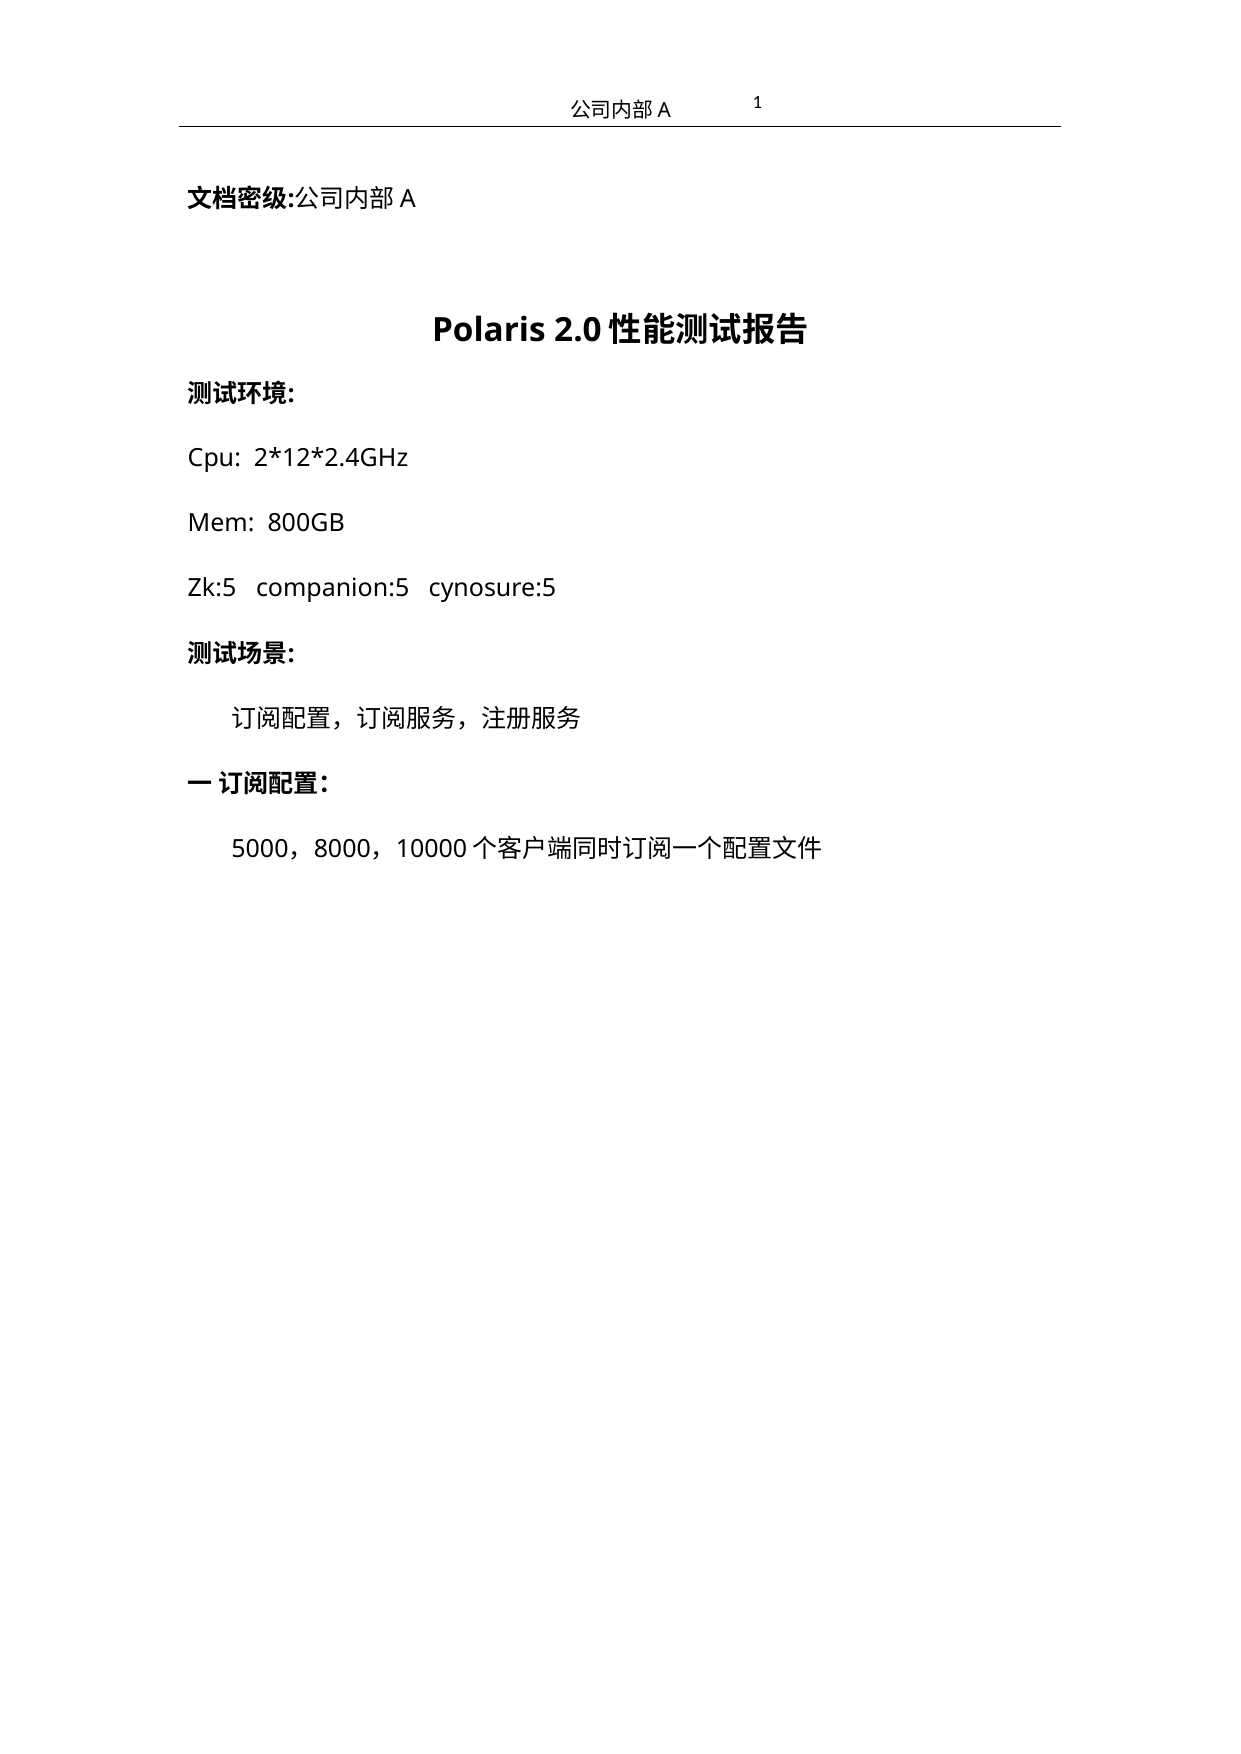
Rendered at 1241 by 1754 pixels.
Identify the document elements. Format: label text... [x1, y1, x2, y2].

text Zk:5 companion:5 cynosure:5 [187, 554, 1053, 619]
text Cpu: 2*12*2.4GHz [187, 424, 1053, 489]
text 订阅配置，订阅服务，注册服务 [187, 684, 1053, 749]
text Mem: 800GB [187, 489, 1053, 554]
text 一 订阅配置： [187, 749, 1053, 814]
text 测试场景: [187, 619, 1053, 684]
text Polaris 2.0性能测试报告 [187, 294, 1053, 359]
text 文档密级:公司内部A [187, 164, 1053, 229]
text 测试环境: [187, 359, 1053, 424]
text 5000，8000，10000个客户端同时订阅一个配置文件 [187, 814, 1053, 879]
